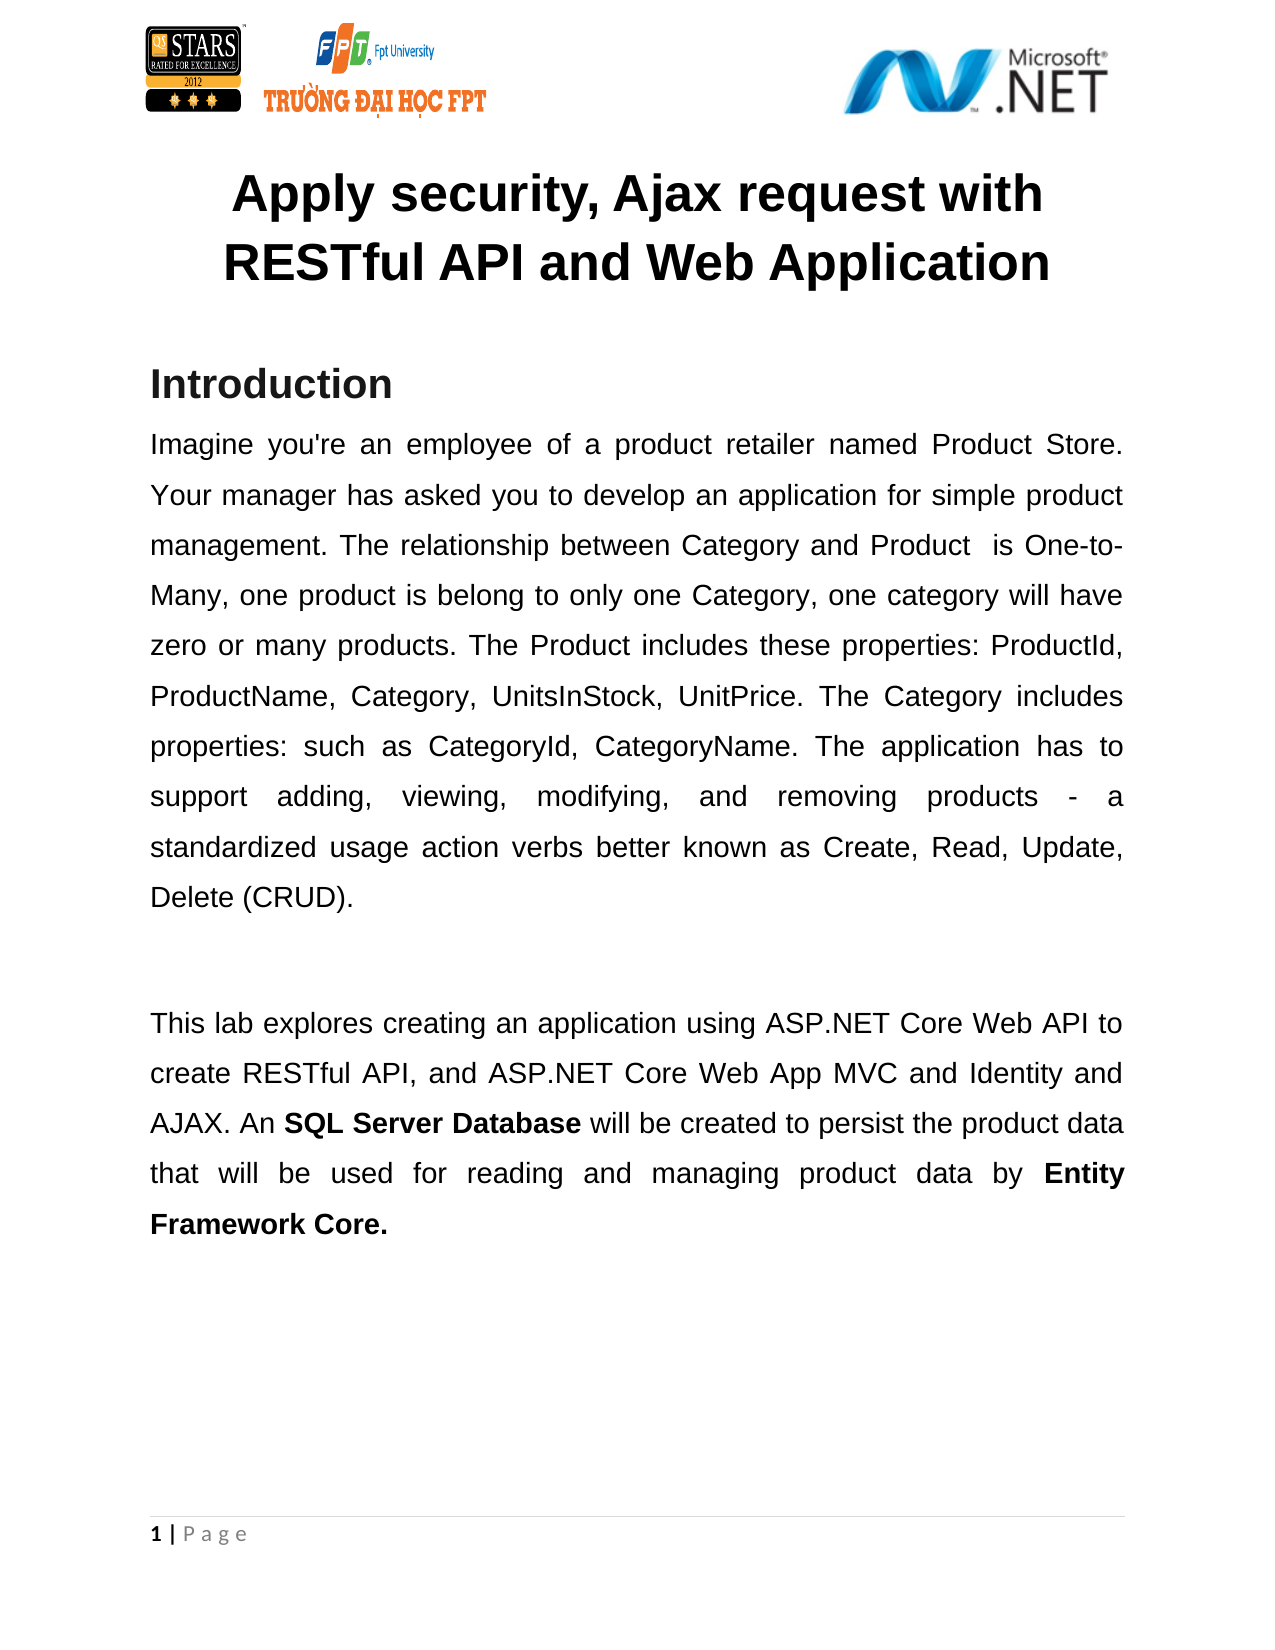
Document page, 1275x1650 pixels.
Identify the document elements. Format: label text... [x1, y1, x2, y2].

text Apply security, Ajax request with RESTful API and Web Application [150, 162, 1125, 291]
subtitle Introduction [150, 359, 1125, 407]
text This lab explores creating an application using ASP.NET Core Web API to create RESTful API, and ASP.NET Core Web App MVC and Identity and AJAX. An SQL Server Database will be created to persist the product data that will be used for reading and managing product data by Entity Framework Core. [150, 1006, 1125, 1240]
text Imagine you're an employee of a product retailer named Product Store. Your manager has asked you to develop an application for simple product management. The relationship between Category and Product is One-to-Many, one product is belong to only one Category, one category will have zero or many products. The Product includes these properties: ProductId, ProductName, Category, UnitsInStock, UnitPrice. The Category includes properties: such as CategoryId, CategoryName. The application has to support adding, viewing, modifying, and removing products - a standardized usage action verbs better known as Create, Read, Update, Delete (CRUD). [150, 427, 1125, 913]
picture [840, 23, 1119, 126]
